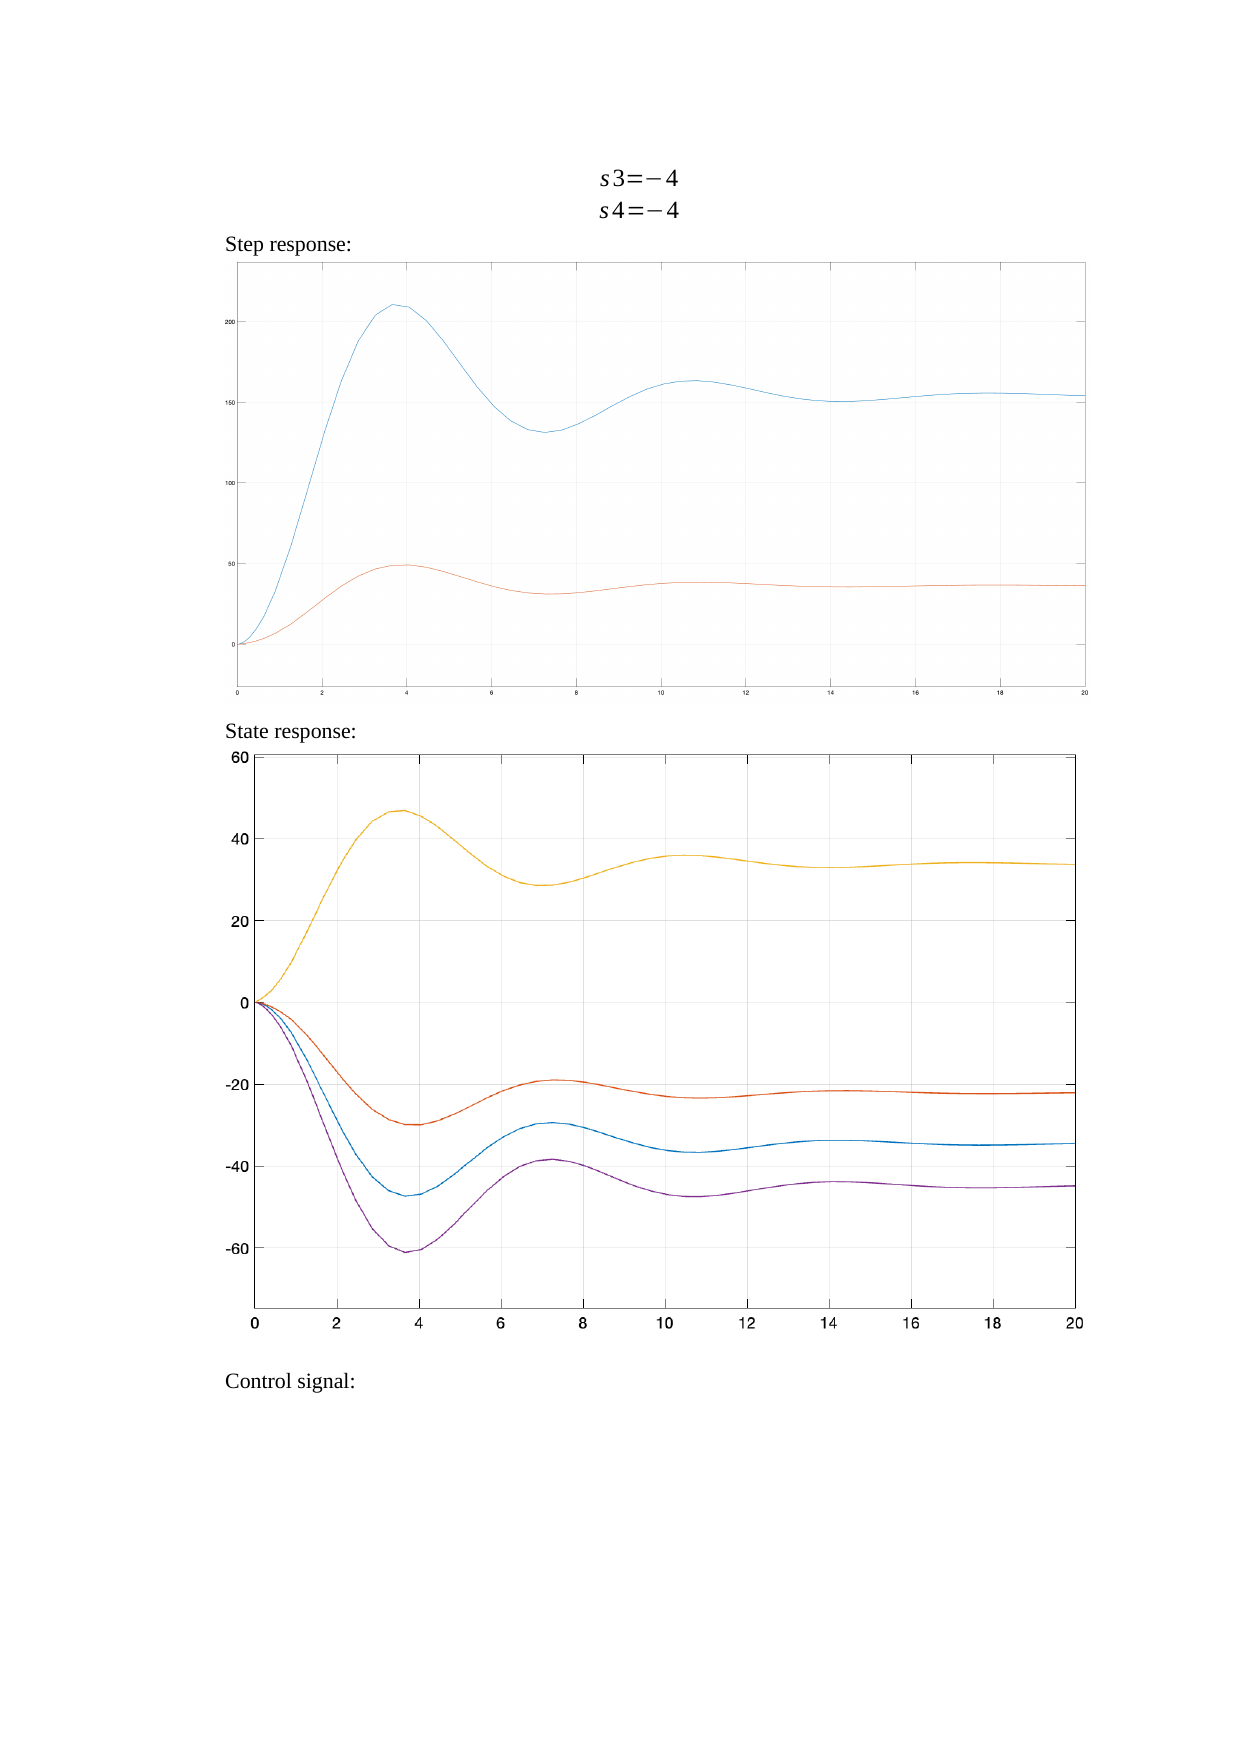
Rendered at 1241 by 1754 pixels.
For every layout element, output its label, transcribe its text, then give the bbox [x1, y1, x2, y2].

list Step response: [225, 227, 1053, 259]
picture [225, 259, 1091, 707]
list Control signal: [225, 1364, 1053, 1397]
picture [225, 747, 1091, 1360]
list State response: [225, 714, 1053, 747]
